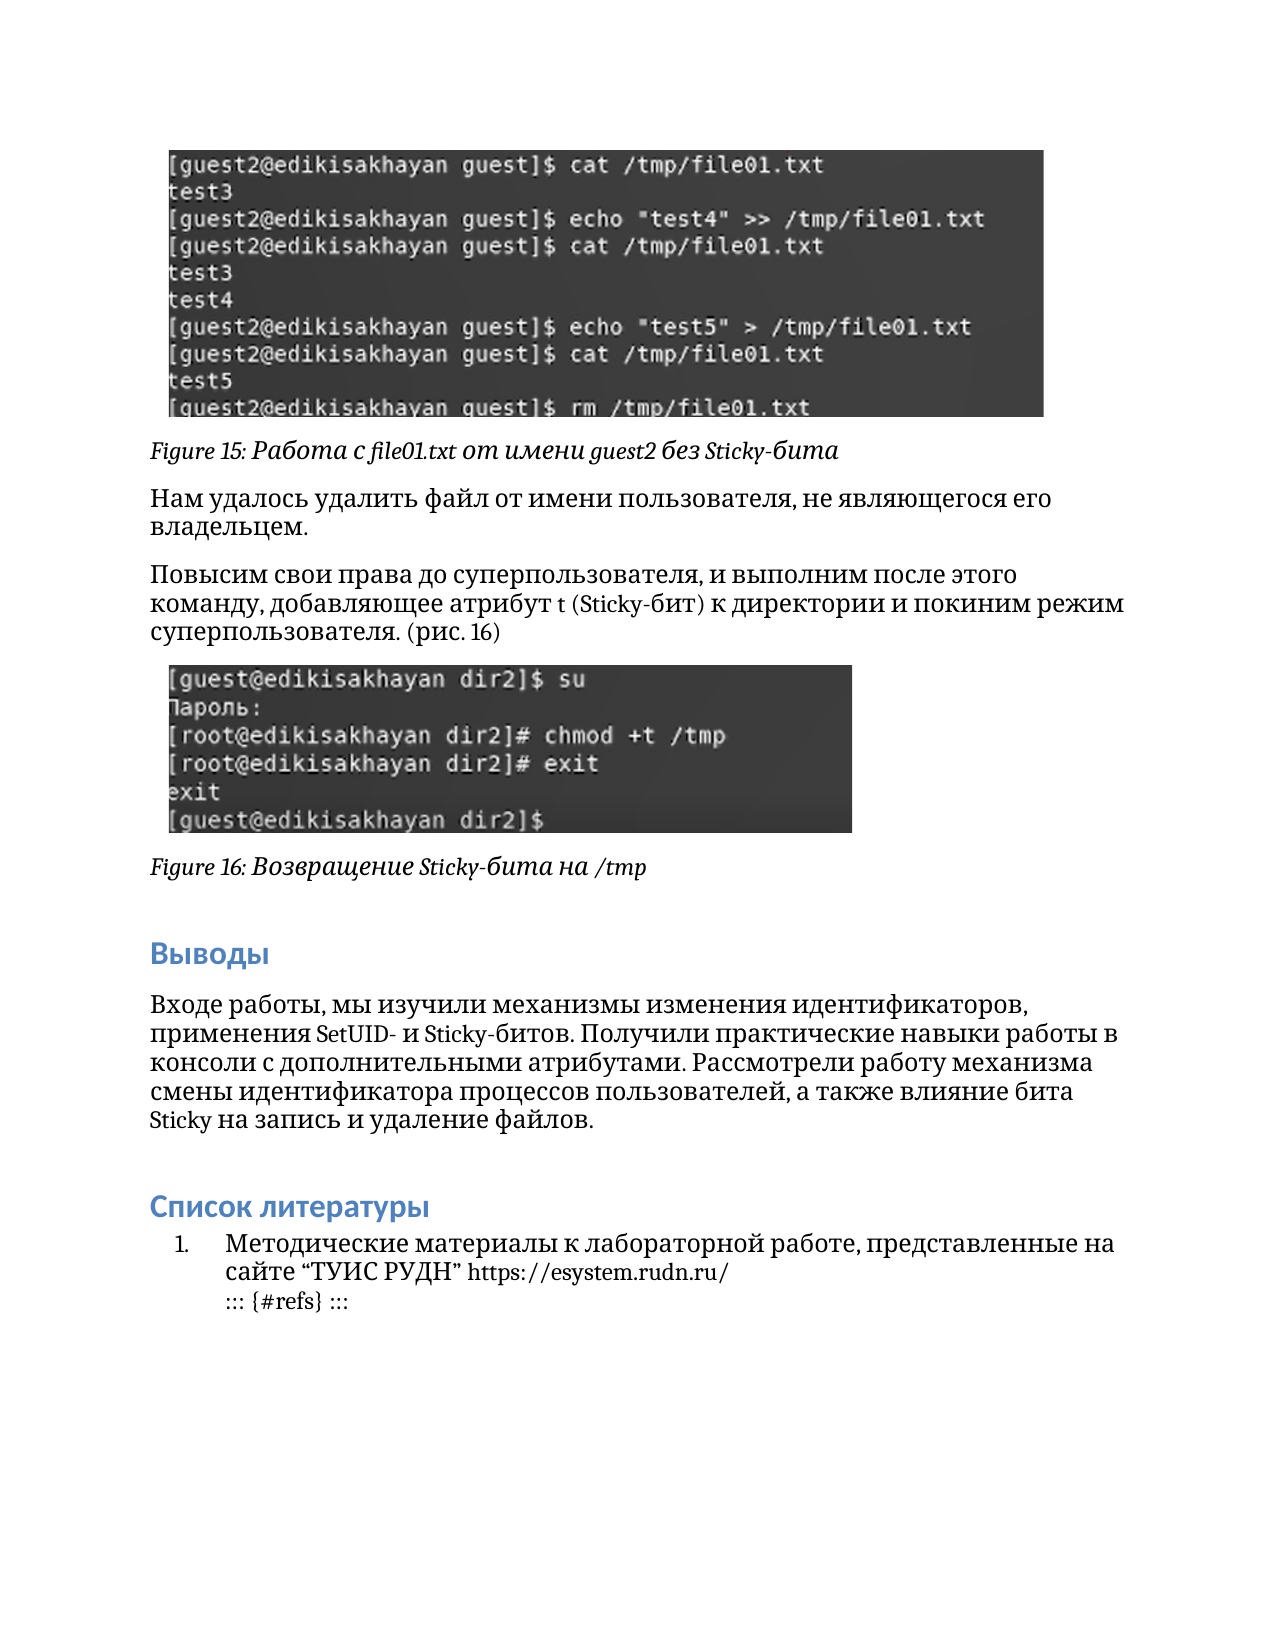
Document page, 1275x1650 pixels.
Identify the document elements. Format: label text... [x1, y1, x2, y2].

subtitle Выводы [150, 932, 1125, 972]
text Повысим свои права до суперпользователя, и выполним после этого команду, добавляющее атрибут t (Sticky-бит) к директории и покиним режим суперпользователя. (рис. 16) [150, 561, 1125, 647]
text Figure 15: Работа с file01.txt от имени guest2 без Sticky-бита [150, 437, 1125, 466]
picture [168, 150, 1044, 417]
list Методические материалы к лабораторной работе, представленные на сайте “ТУИС РУДН” https://esystem.rudn.ru/ ::: {#refs} ::: [175, 1229, 1125, 1316]
picture [168, 665, 853, 833]
text Нам удалось удалить файл от имени пользователя, не являющегося его владельцем. [150, 484, 1125, 542]
text Входе работы, мы изучили механизмы изменения идентификаторов, применения SetUID- и Sticky-битов. Получили практические навыки работы в консоли с дополнительными атрибутами. Рассмотрели работу механизма смены идентификатора процессов пользователей, а также влияние бита Sticky на запись и удаление файлов. [150, 991, 1125, 1135]
subtitle Список литературы [150, 1185, 1125, 1226]
text Figure 16: Возвращение Sticky-бита на /tmp [150, 853, 1125, 882]
